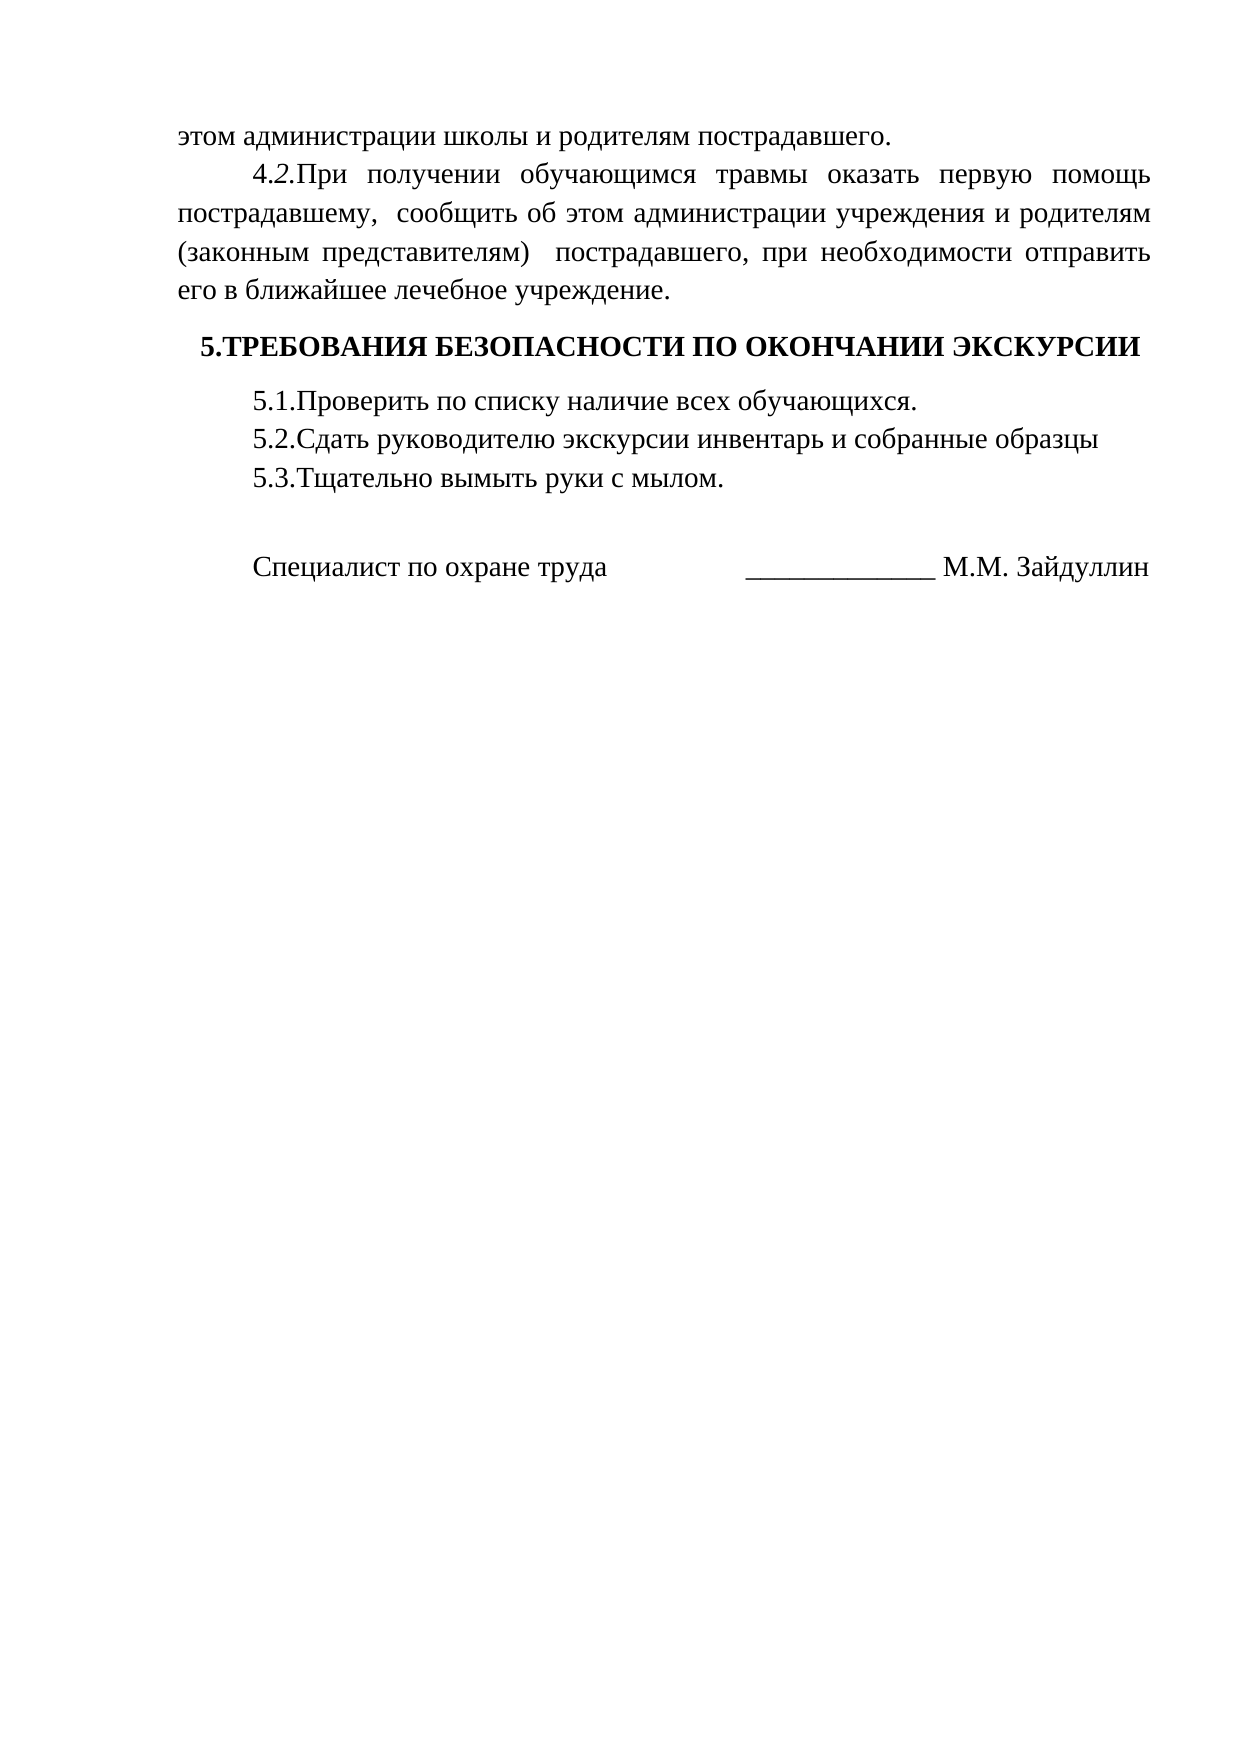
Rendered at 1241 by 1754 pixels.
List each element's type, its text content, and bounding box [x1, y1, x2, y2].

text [177, 118, 1152, 152]
text 5.ТРЕБОВАНИЯ БЕЗОПАСНОСТИ ПО ОКОНЧАНИИ ЭКСКУРСИИ [190, 329, 1152, 363]
text Специалист по охране труда _____________ М.М. Зайдуллин [177, 549, 1152, 583]
text 5.3.Тщательно вымыть руки с мылом. [252, 460, 1152, 493]
text 5.2.Сдать руководителю экскурсии инвентарь и собранные образцы [252, 421, 1152, 455]
text 4.2.При получении обучающимся травмы оказать первую помощь пострадавшему, сообщить об этом администрации учреждения и родителям (законным представителям) пострадавшего, при необходимости отправить его в ближайшее лечебное учреждение. [177, 157, 1152, 306]
text 5.1.Проверить по списку наличие всех обучающихся. [252, 383, 1152, 416]
